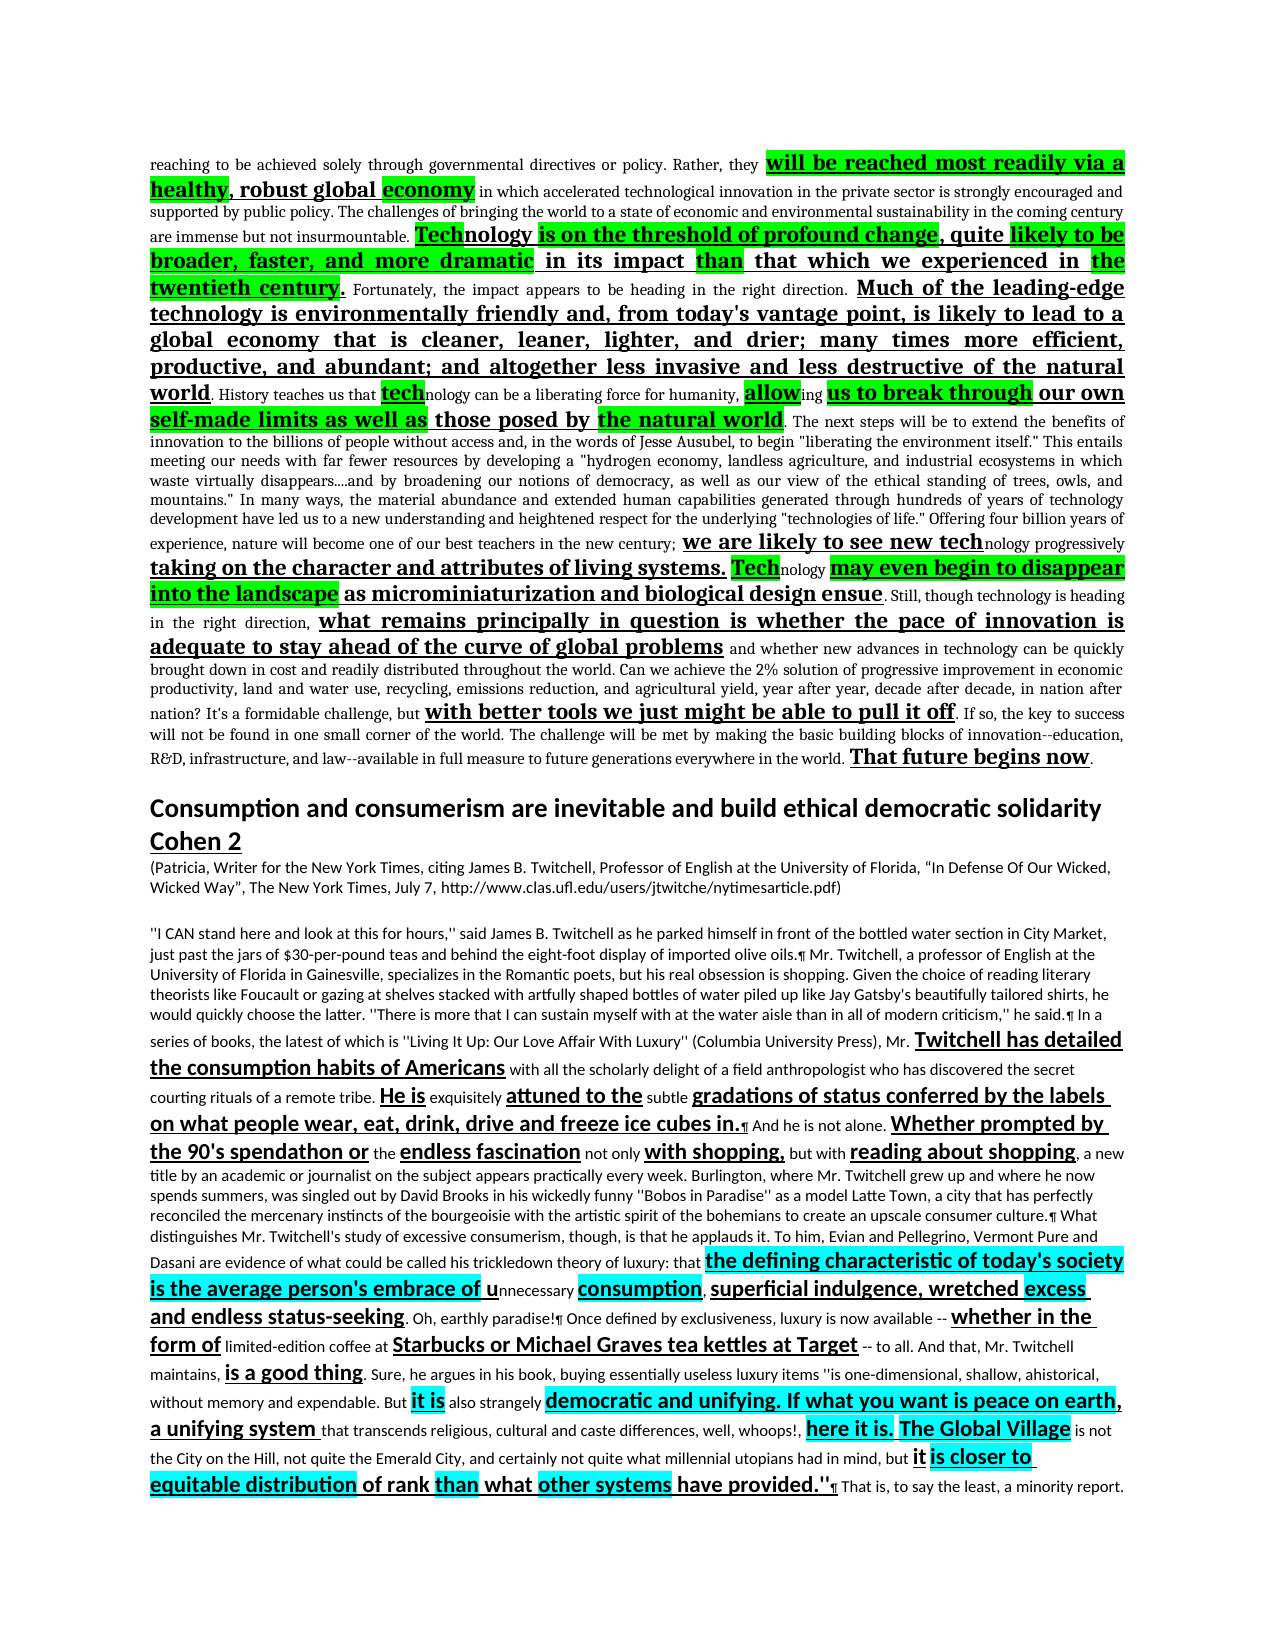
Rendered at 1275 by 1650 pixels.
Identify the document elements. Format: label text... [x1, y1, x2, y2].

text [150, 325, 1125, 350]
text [150, 378, 1125, 771]
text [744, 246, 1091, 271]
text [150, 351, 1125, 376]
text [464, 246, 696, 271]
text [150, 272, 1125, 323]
text Cohen 2 [150, 824, 1125, 857]
text (Patricia, Writer for the New York Times, citing James B. Twitchell, Professor of English at the University of Florida, “In Defense Of Our Wicked, Wicked Way”, The New York Times, July 7, http://www.clas.ufl.edu/users/jtwitche/nytimesarticle.pdf) [150, 857, 1125, 898]
subtitle Consumption and consumerism are inevitable and build ethical democratic solidarity [150, 791, 1125, 824]
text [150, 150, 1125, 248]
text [150, 923, 1125, 1498]
